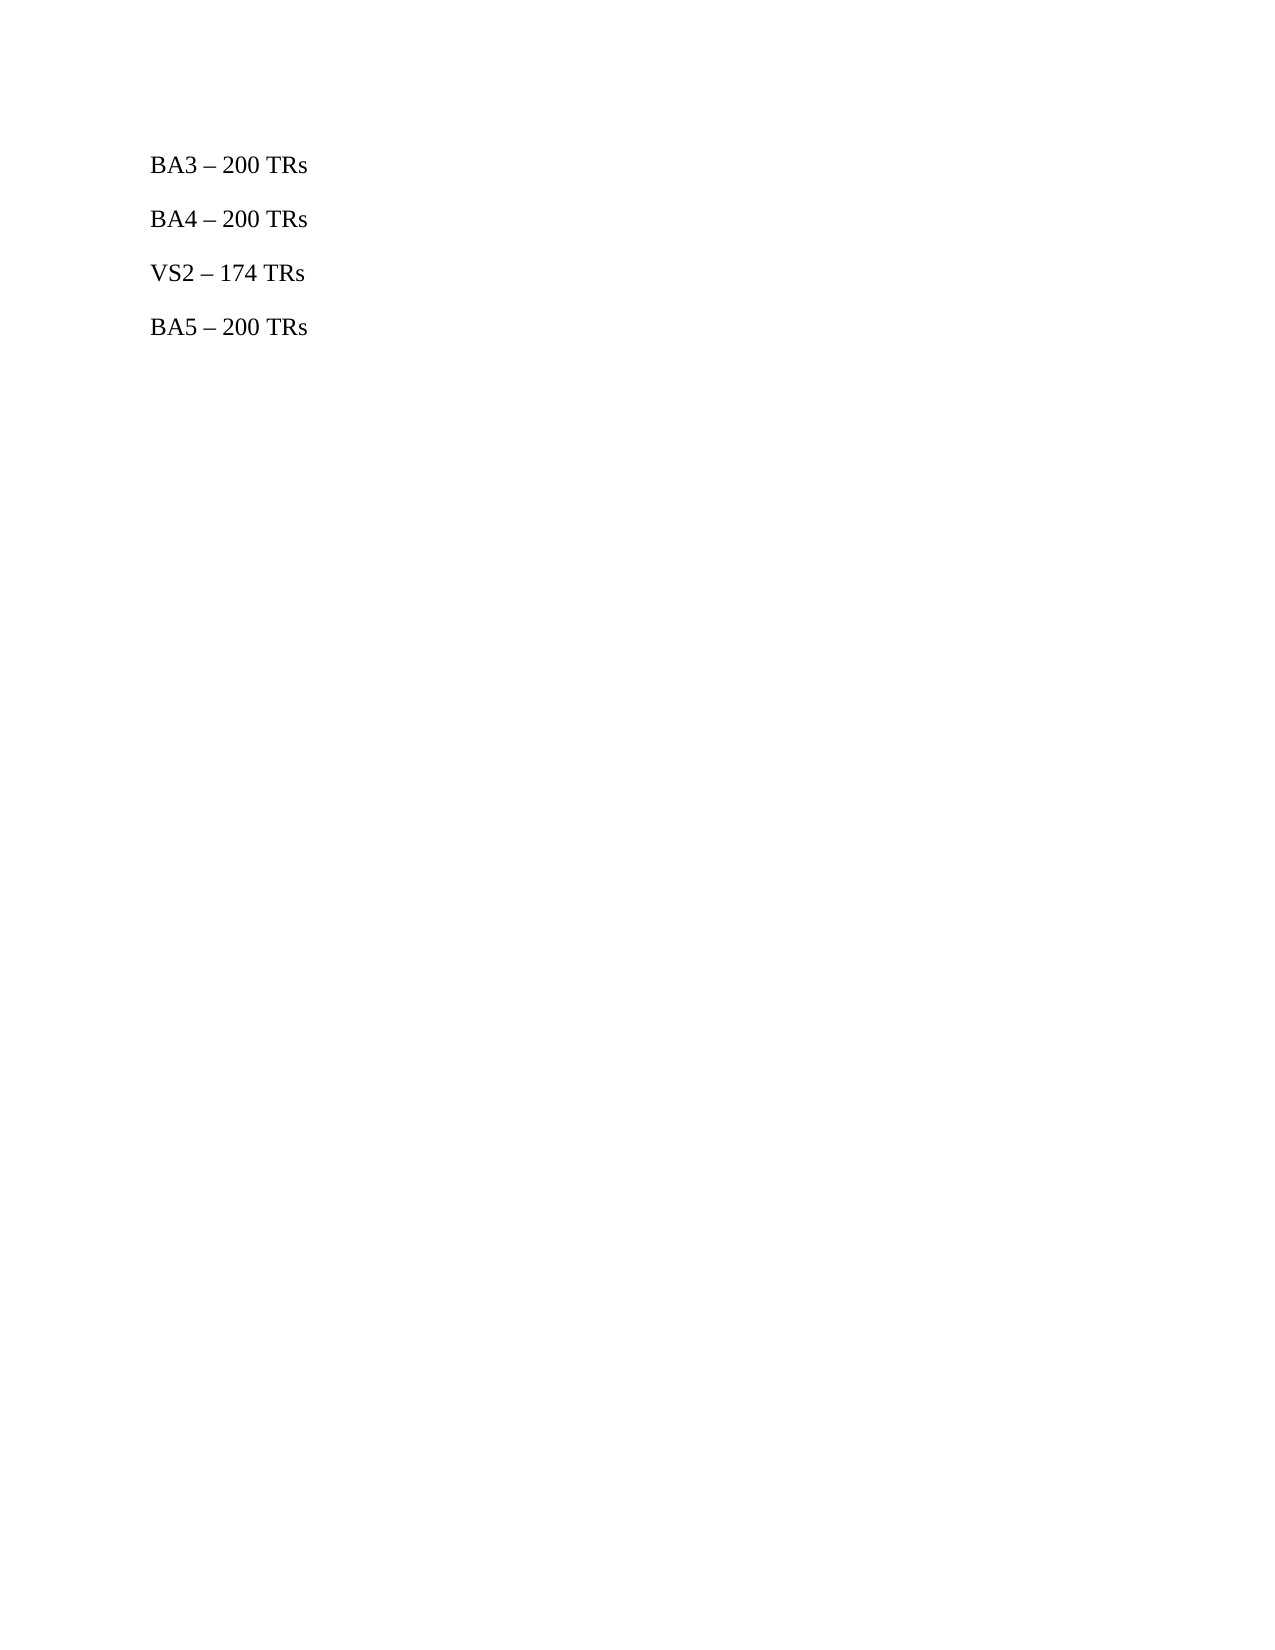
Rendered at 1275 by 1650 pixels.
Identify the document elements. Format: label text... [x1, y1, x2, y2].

text BA3 – 200 TRs [150, 150, 1125, 179]
text VS2 – 174 TRs [150, 258, 1125, 286]
text BA5 – 200 TRs [150, 312, 1125, 340]
text BA4 – 200 TRs [150, 204, 1125, 233]
